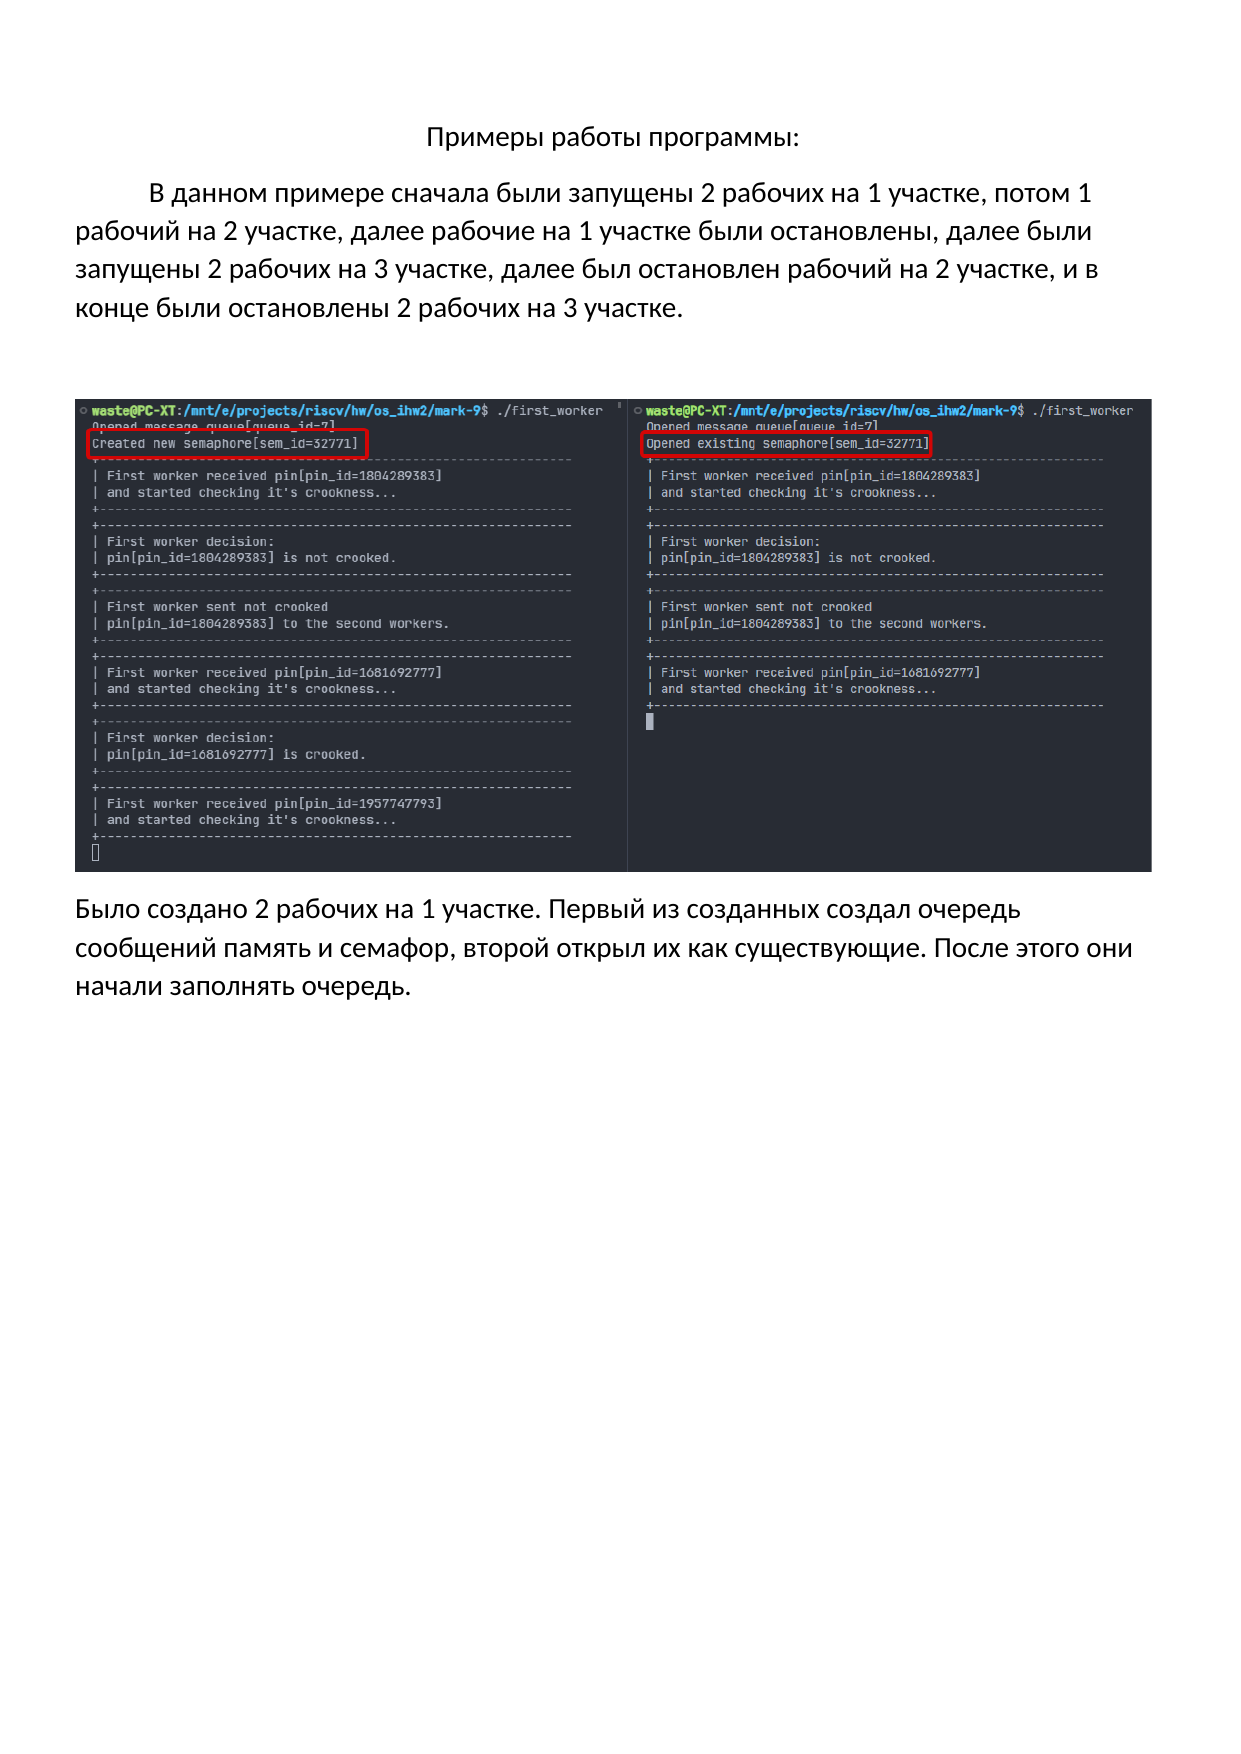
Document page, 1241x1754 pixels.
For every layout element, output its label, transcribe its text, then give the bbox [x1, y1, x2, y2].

text Примеры работы программы: [75, 118, 1152, 154]
text Было создано 2 рабочих на 1 участке. Первый из созданных создал очередь сообщений память и семафор, второй открыл их как существующие. После этого они начали заполнять очередь. [75, 891, 1152, 1003]
text В данном примере сначала были запущены 2 рабочих на 1 участке, потом 1 рабочий на 2 участке, далее рабочие на 1 участке были остановлены, далее были запущены 2 рабочих на 3 участке, далее был остановлен рабочий на 2 участке, и в конце были остановлены 2 рабочих на 3 участке. [75, 174, 1152, 324]
picture [75, 399, 1152, 872]
